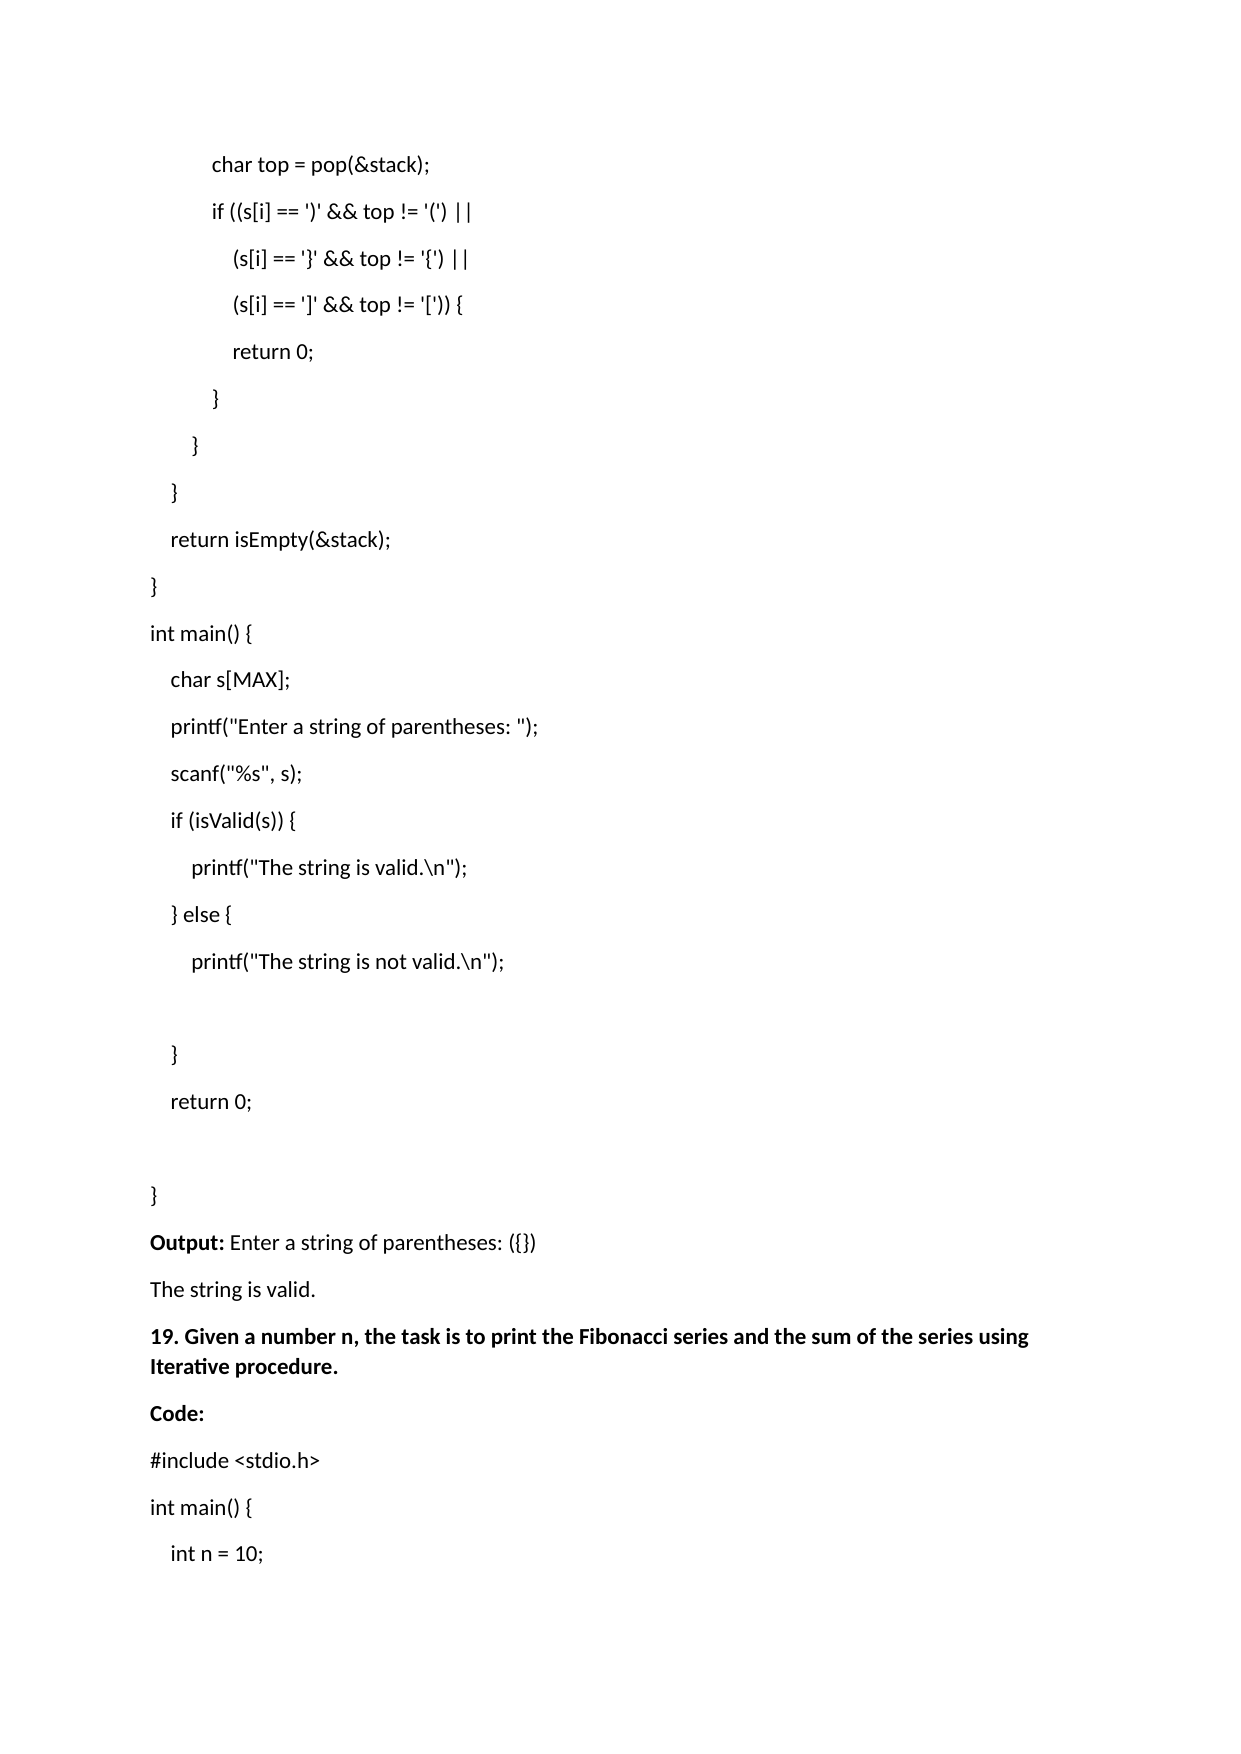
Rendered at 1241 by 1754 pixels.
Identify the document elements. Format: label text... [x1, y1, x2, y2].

text int main() { [150, 1493, 1090, 1521]
text if (isValid(s)) { [150, 806, 1090, 834]
text int n = 10; [150, 1539, 1090, 1568]
text printf("The string is not valid.\n"); [150, 947, 1090, 975]
text printf("Enter a string of parentheses: "); [150, 712, 1090, 741]
text The string is valid. [150, 1275, 1090, 1303]
text return 0; [150, 337, 1090, 366]
text scanf("%s", s); [150, 759, 1090, 787]
text return isEmpty(&stack); [150, 525, 1090, 553]
text } [150, 572, 1090, 600]
text 19. Given a number n, the task is to print the Fibonacci series and the sum of the series using Iterative procedure. [150, 1322, 1090, 1380]
text Code: [150, 1399, 1090, 1427]
text (s[i] == ']' && top != '[')) { [150, 291, 1090, 319]
text } [150, 1181, 1090, 1209]
text } [150, 478, 1090, 506]
text return 0; [150, 1087, 1090, 1116]
text char top = pop(&stack); [150, 150, 1090, 178]
text if ((s[i] == ')' && top != '(') || [150, 197, 1090, 225]
text #include <stdio.h> [150, 1446, 1090, 1474]
text (s[i] == '}' && top != '{') || [150, 244, 1090, 272]
text } [150, 431, 1090, 459]
text } else { [150, 900, 1090, 928]
text Output: Enter a string of parentheses: ({}) [150, 1228, 1090, 1256]
text char s[MAX]; [150, 666, 1090, 694]
text } [150, 1041, 1090, 1069]
text } [150, 384, 1090, 412]
text printf("The string is valid.\n"); [150, 853, 1090, 881]
text int main() { [150, 619, 1090, 647]
